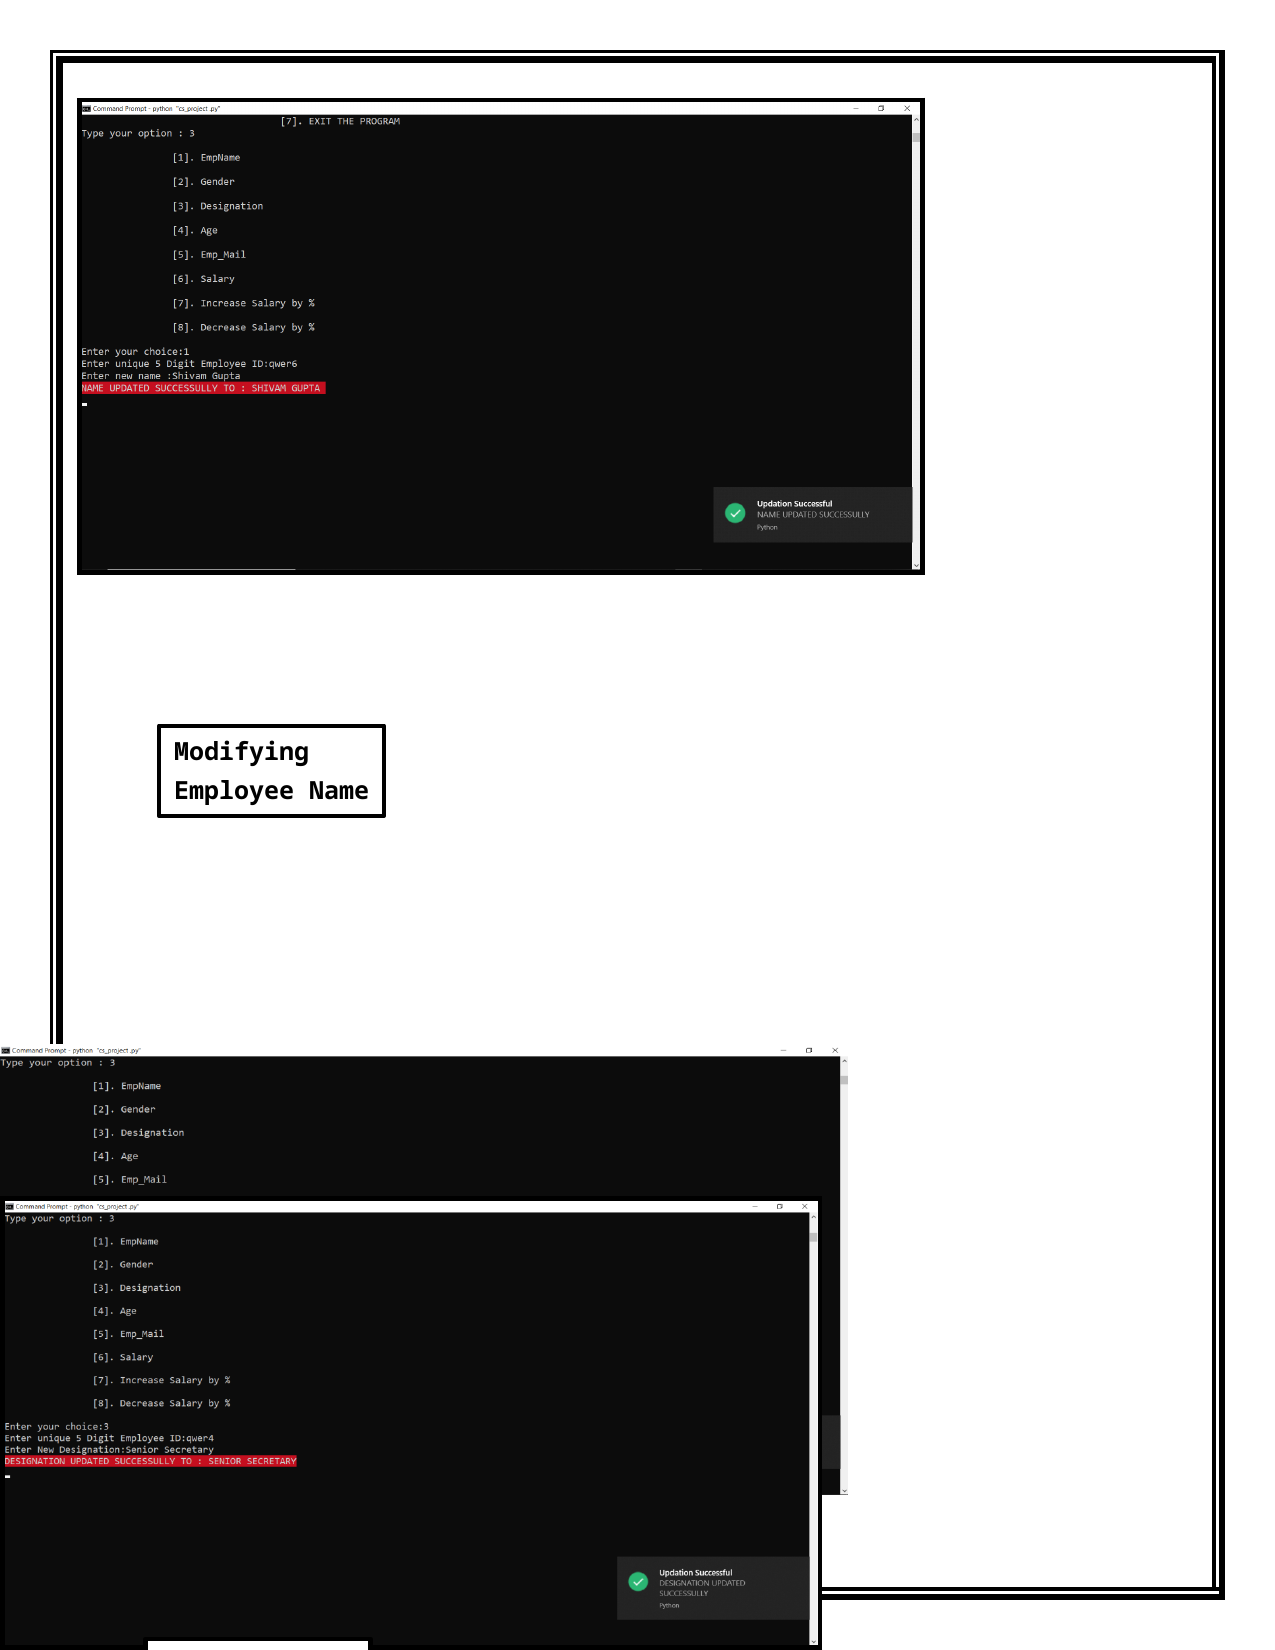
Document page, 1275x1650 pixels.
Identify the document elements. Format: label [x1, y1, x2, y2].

picture [0, 1044, 848, 1495]
picture [5, 1201, 818, 1645]
picture [82, 102, 920, 570]
